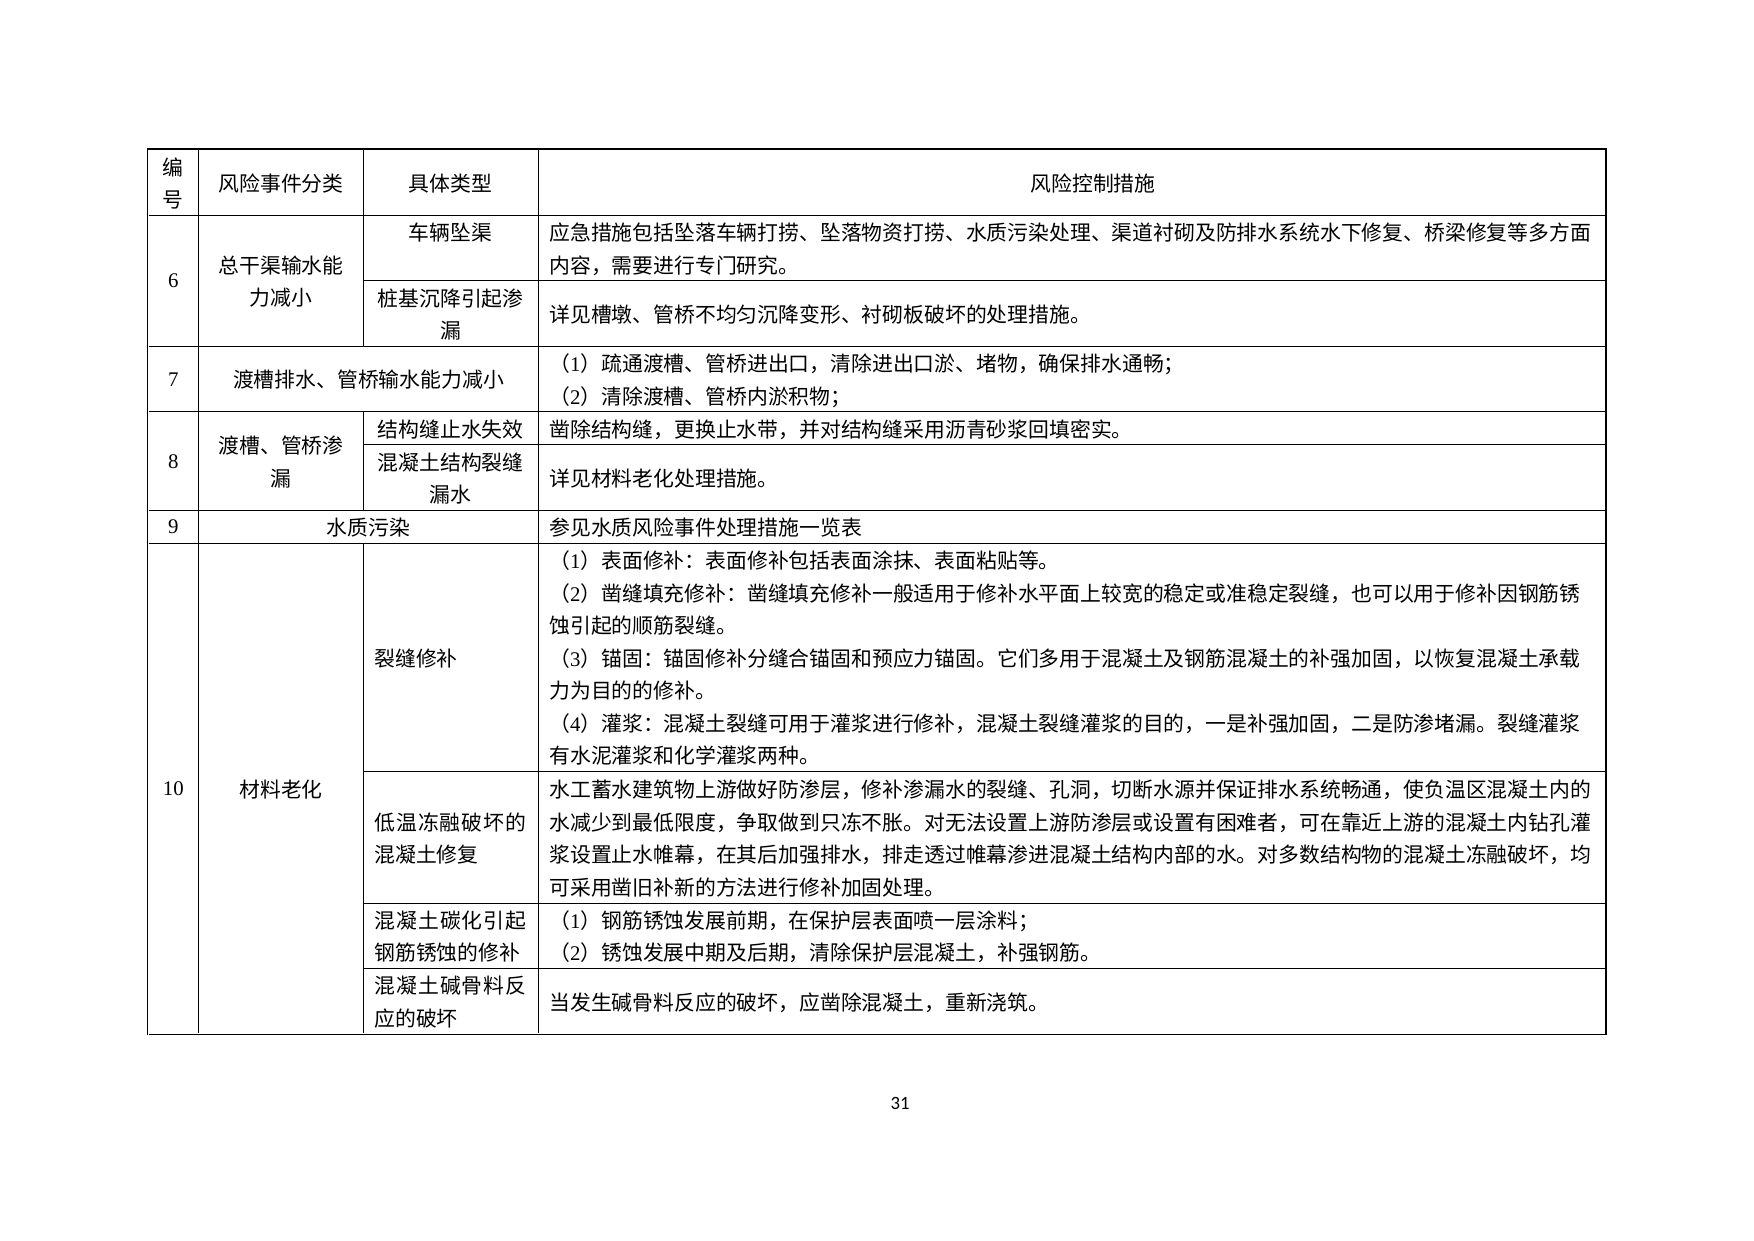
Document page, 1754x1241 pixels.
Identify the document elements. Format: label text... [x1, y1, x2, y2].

table_header 编号 [148, 150, 198, 215]
table_cell （1）疏通渡槽、管桥进出口，清除进出口淤、堵物，确保排水通畅； （2）清除渡槽、管桥内淤积物； [539, 347, 1605, 411]
table_cell 应急措施包括坠落车辆打捞、坠落物资打捞、水质污染处理、渠道衬砌及防排水系统水下修复、桥梁修复等多方面内容，需要进行专门研究。 [539, 216, 1605, 280]
table_cell 混凝土结构裂缝漏水 [364, 445, 538, 510]
table_cell 参见水质风险事件处理措施一览表 [539, 511, 1605, 543]
table_cell 渡槽、管桥渗漏 [199, 412, 363, 510]
table_cell 桩基沉降引起渗漏 [364, 281, 538, 346]
table_cell 7 [148, 347, 198, 411]
table_cell 水质污染 [199, 511, 538, 543]
table_cell 渡槽排水、管桥输水能力减小 [199, 347, 538, 411]
table_cell 详见槽墩、管桥不均匀沉降变形、衬砌板破坏的处理措施。 [539, 281, 1605, 346]
table_cell 低温冻融破坏的混凝土修复 [364, 772, 538, 902]
table_cell 结构缝止水失效 [364, 412, 538, 444]
table_cell 总干渠输水能力减小 [199, 216, 363, 346]
table_header 风险控制措施 [539, 150, 1605, 215]
table_cell 详见材料老化处理措施。 [539, 445, 1605, 510]
table_cell 裂缝修补 [364, 544, 538, 771]
table_cell 当发生碱骨料反应的破坏，应凿除混凝土，重新浇筑。 [539, 969, 1605, 1033]
table_cell 水工蓄水建筑物上游做好防渗层，修补渗漏水的裂缝、孔洞，切断水源并保证排水系统畅通，使负温区混凝土内的水减少到最低限度，争取做到只冻不胀。对无法设置上游防渗层或设置有困难者，可在靠近上游的混凝土内钻孔灌浆设置止水帷幕，在其后加强排水，排走透过帷幕渗进混凝土结构内部的水。对多数结构物的混凝土冻融破坏，均可采用凿旧补新的方法进行修补加固处理。 [539, 772, 1605, 902]
table_cell 混凝土碱骨料反应的破坏 [364, 969, 538, 1033]
table_cell 10 [148, 544, 198, 1033]
table_header 具体类型 [364, 150, 538, 215]
table_cell （1）表面修补：表面修补包括表面涂抹、表面粘贴等。 （2）凿缝填充修补：凿缝填充修补一般适用于修补水平面上较宽的稳定或准稳定裂缝，也可以用于修补因钢筋锈蚀引起的顺筋裂缝。 （3）锚固：锚固修补分缝合锚固和预应力锚固。它们多用于混凝土及钢筋混凝土的补强加固，以恢复混凝土承载力为目的的修补。 （4）灌浆：混凝土裂缝可用于灌浆进行修补，混凝土裂缝灌浆的目的，一是补强加固，二是防渗堵漏。裂缝灌浆有水泥灌浆和化学灌浆两种。 [539, 544, 1605, 771]
table_cell 材料老化 [199, 544, 363, 1033]
table_cell 8 [148, 412, 198, 510]
table_cell 车辆坠渠 [364, 216, 538, 280]
table_cell （1）钢筋锈蚀发展前期，在保护层表面喷一层涂料； （2）锈蚀发展中期及后期，清除保护层混凝土，补强钢筋。 [539, 904, 1605, 968]
table_cell 9 [148, 511, 198, 543]
table_header 风险事件分类 [199, 150, 363, 215]
table_cell 混凝土碳化引起钢筋锈蚀的修补 [364, 904, 538, 968]
table_cell 6 [148, 216, 198, 346]
table_cell 凿除结构缝，更换止水带，并对结构缝采用沥青砂浆回填密实。 [539, 412, 1605, 444]
